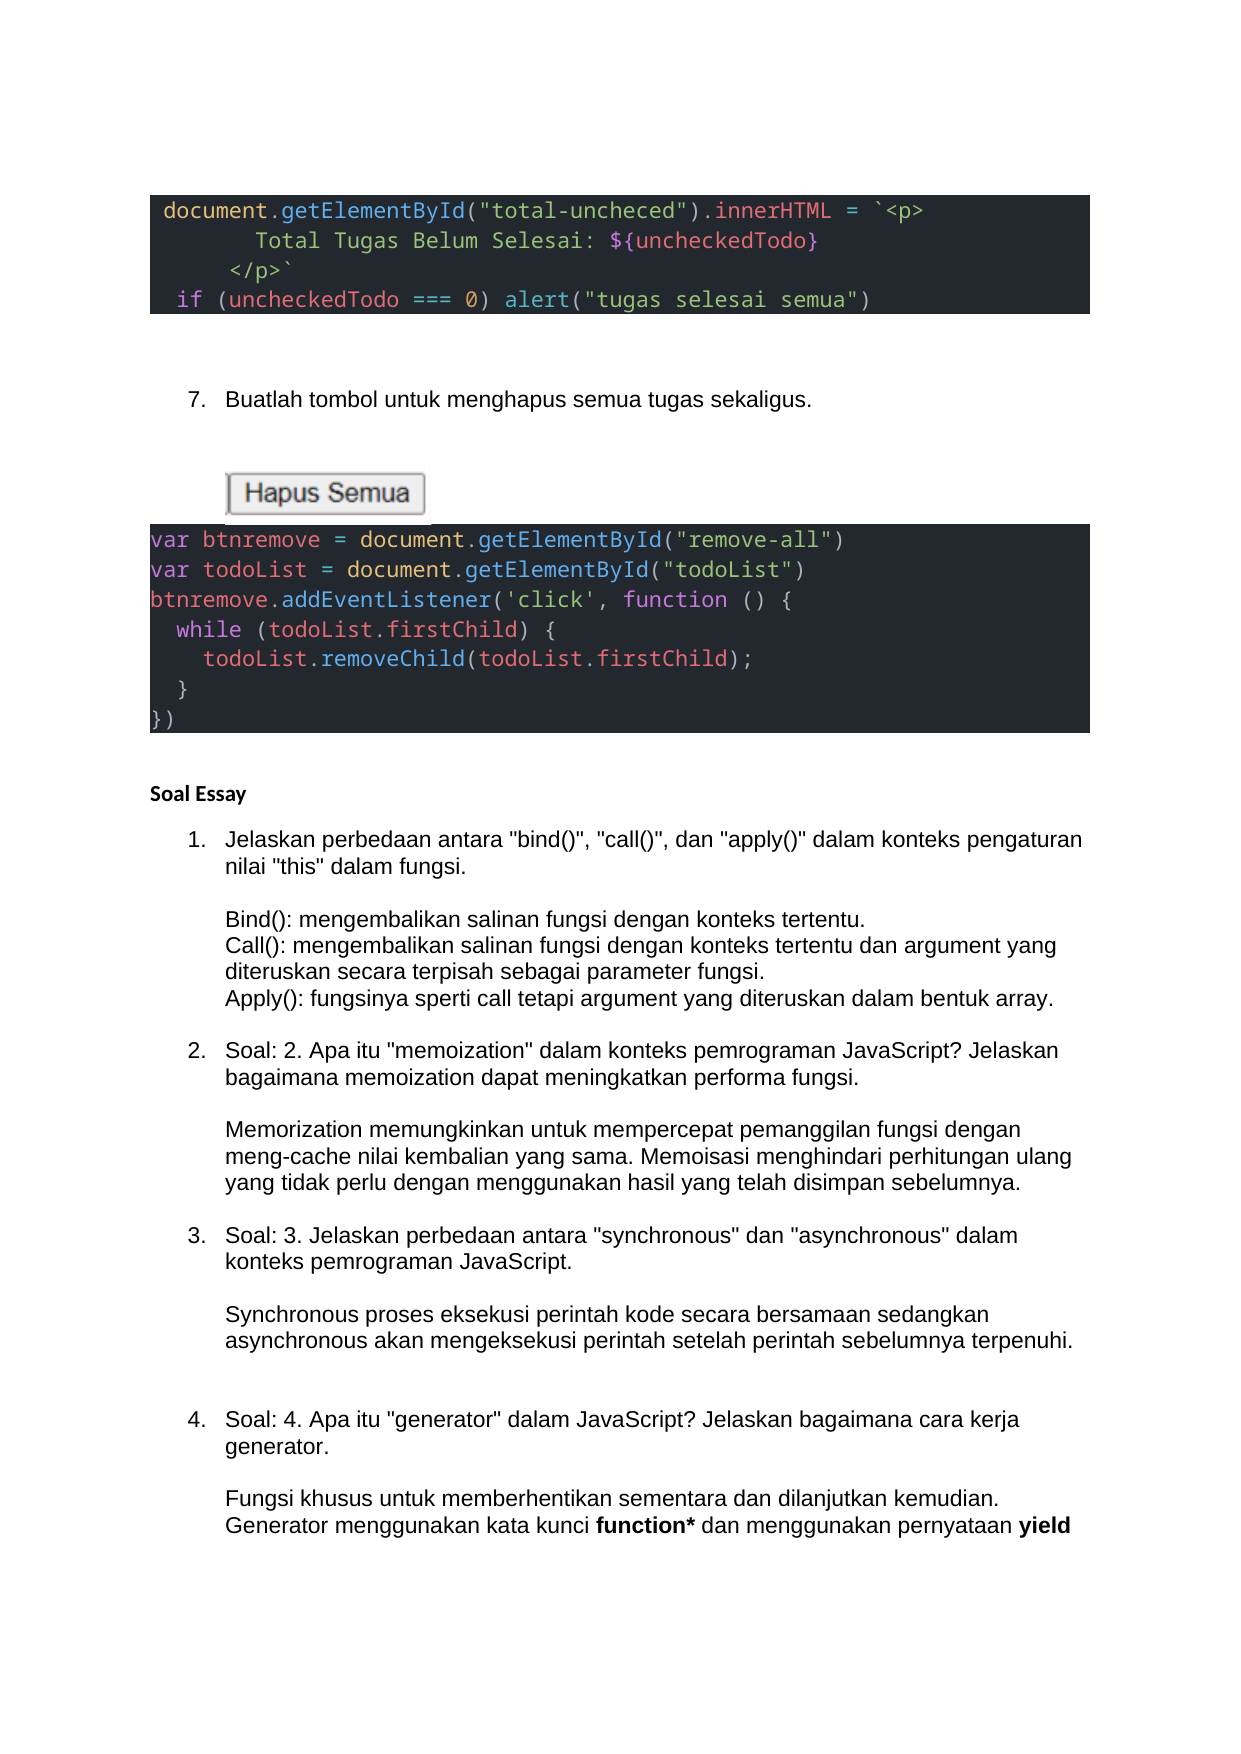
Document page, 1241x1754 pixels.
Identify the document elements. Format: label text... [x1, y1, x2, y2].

text }) [150, 703, 1090, 733]
text Soal Essay [150, 779, 1090, 808]
text Fungsi khusus untuk memberhentikan sementara dan dilanjutkan kemudian. [225, 1485, 1090, 1512]
text Bind(): mengembalikan salinan fungsi dengan konteks tertentu. [225, 906, 1090, 932]
text Generator menggunakan kata kunci function* dan menggunakan pernyataan yield [225, 1512, 1090, 1538]
text todoList.removeChild(todoList.firstChild); [150, 643, 1090, 673]
list Soal: 2. Apa itu "memoization" dalam konteks pemrograman JavaScript? Jelaskan bagaimana memoization dapat meningkatkan performa fungsi. [187, 1037, 1090, 1090]
list Buatlah tombol untuk menghapus semua tugas sekaligus. [187, 386, 1090, 412]
text Call(): mengembalikan salinan fungsi dengan konteks tertentu dan argument yang diteruskan secara terpisah sebagai parameter fungsi. [225, 932, 1090, 984]
list Soal: 3. Jelaskan perbedaan antara "synchronous" dan "asynchronous" dalam konteks pemrograman JavaScript. [187, 1222, 1090, 1274]
picture [225, 464, 432, 525]
list Jelaskan perbedaan antara "bind()", "call()", dan "apply()" dalam konteks pengaturan nilai "this" dalam fungsi. [187, 826, 1090, 879]
text if (uncheckedTodo === 0) alert("tugas selesai semua") [150, 284, 1090, 314]
text Apply(): fungsinya sperti call tetapi argument yang diteruskan dalam bentuk array. [225, 984, 1090, 1011]
text Total Tugas Belum Selesai: ${uncheckedTodo} [150, 225, 1090, 255]
text </p>` [150, 255, 1090, 284]
text Synchronous proses eksekusi perintah kode secara bersamaan sedangkan asynchronous akan mengeksekusi perintah setelah perintah sebelumnya terpenuhi. [225, 1301, 1090, 1353]
text var btnremove = document.getElementById("remove-all") [150, 524, 1090, 554]
text document.getElementById("total-uncheced").innerHTML = `<p> [150, 195, 1090, 225]
text Memorization memungkinkan untuk mempercepat pemanggilan fungsi dengan meng-cache nilai kembalian yang sama. Memoisasi menghindari perhitungan ulang yang tidak perlu dengan menggunakan hasil yang telah disimpan sebelumnya. [225, 1116, 1090, 1195]
text var todoList = document.getElementById("todoList") [150, 554, 1090, 584]
text while (todoList.firstChild) { [150, 613, 1090, 643]
text btnremove.addEventListener('click', function () { [150, 584, 1090, 613]
list Soal: 4. Apa itu "generator" dalam JavaScript? Jelaskan bagaimana cara kerja generator. [187, 1406, 1090, 1459]
text } [150, 673, 1090, 703]
